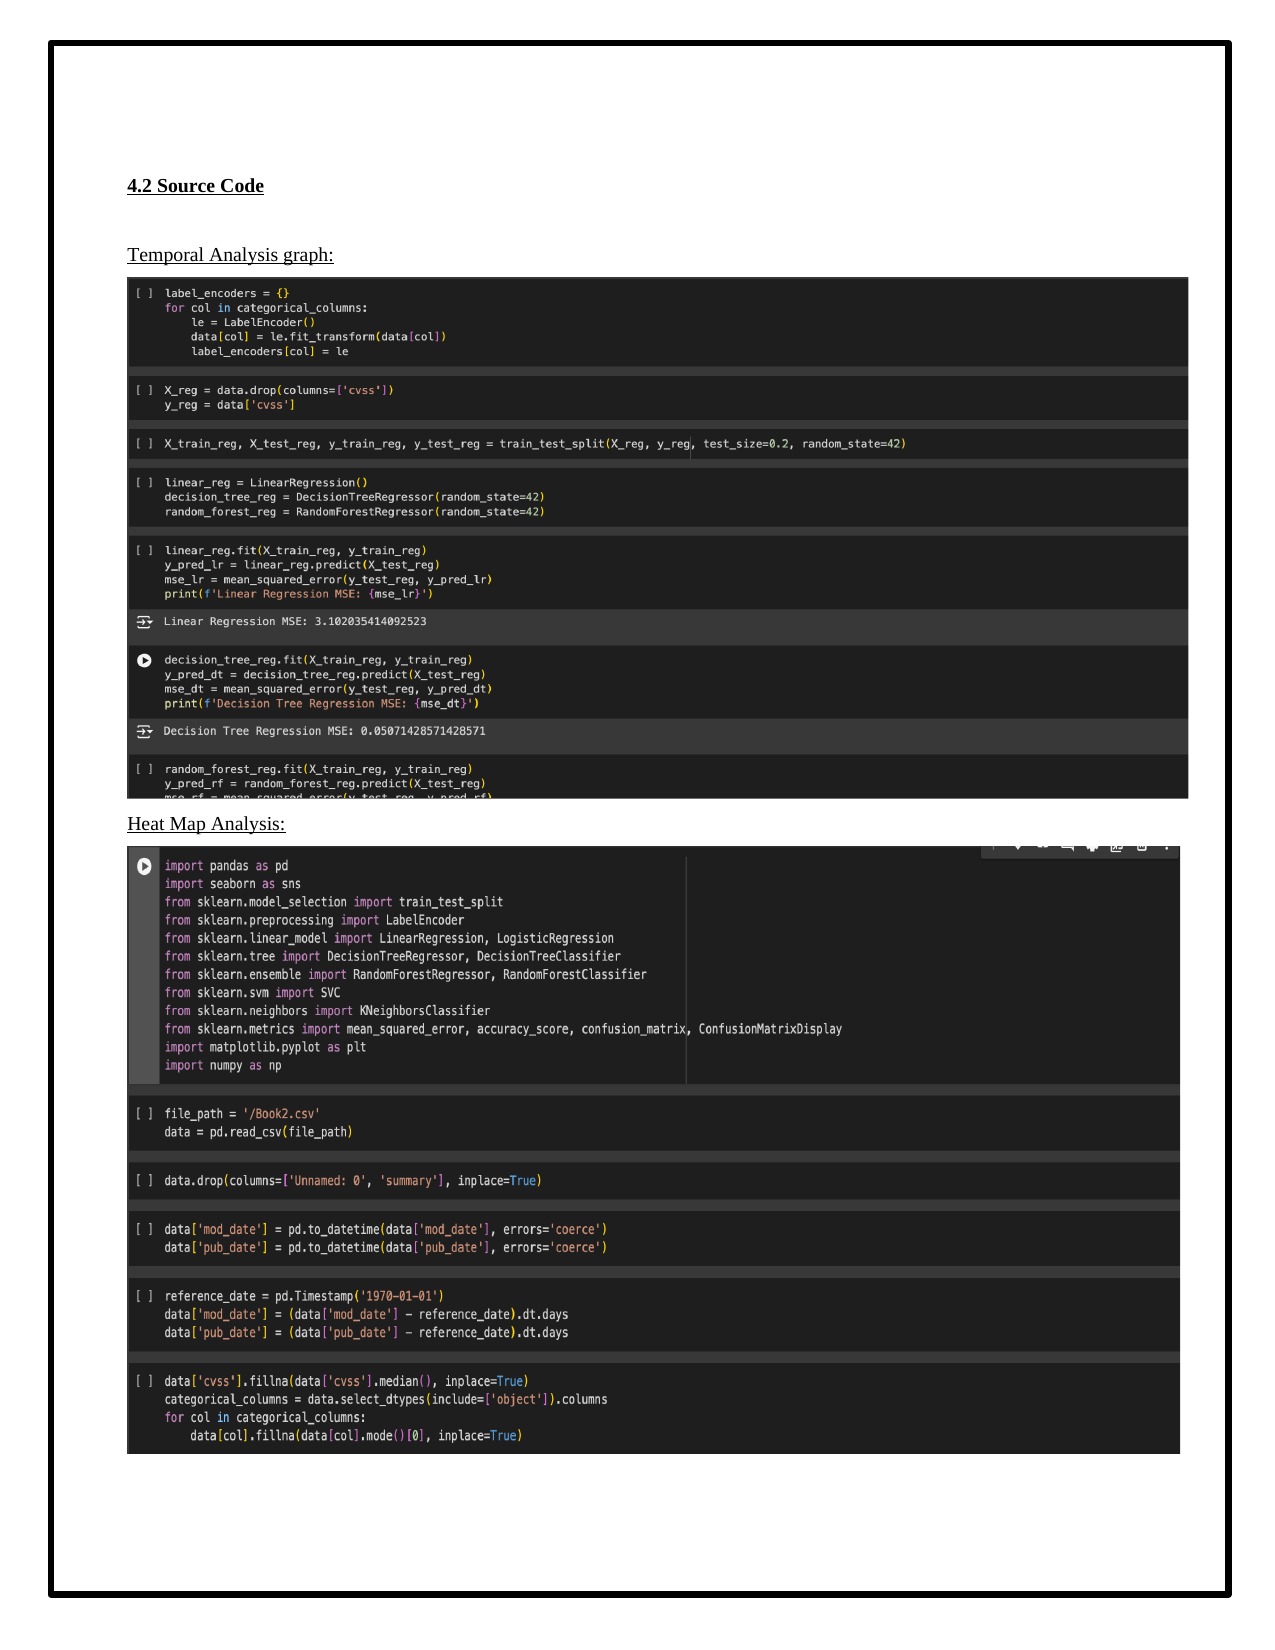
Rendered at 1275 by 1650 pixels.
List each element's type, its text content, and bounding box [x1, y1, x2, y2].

picture [127, 277, 1189, 799]
picture [127, 846, 1181, 1454]
text 4.2 Source Code [127, 174, 1100, 197]
text Heat Map Analysis: [127, 812, 1100, 835]
text Temporal Analysis graph: [127, 243, 1100, 266]
